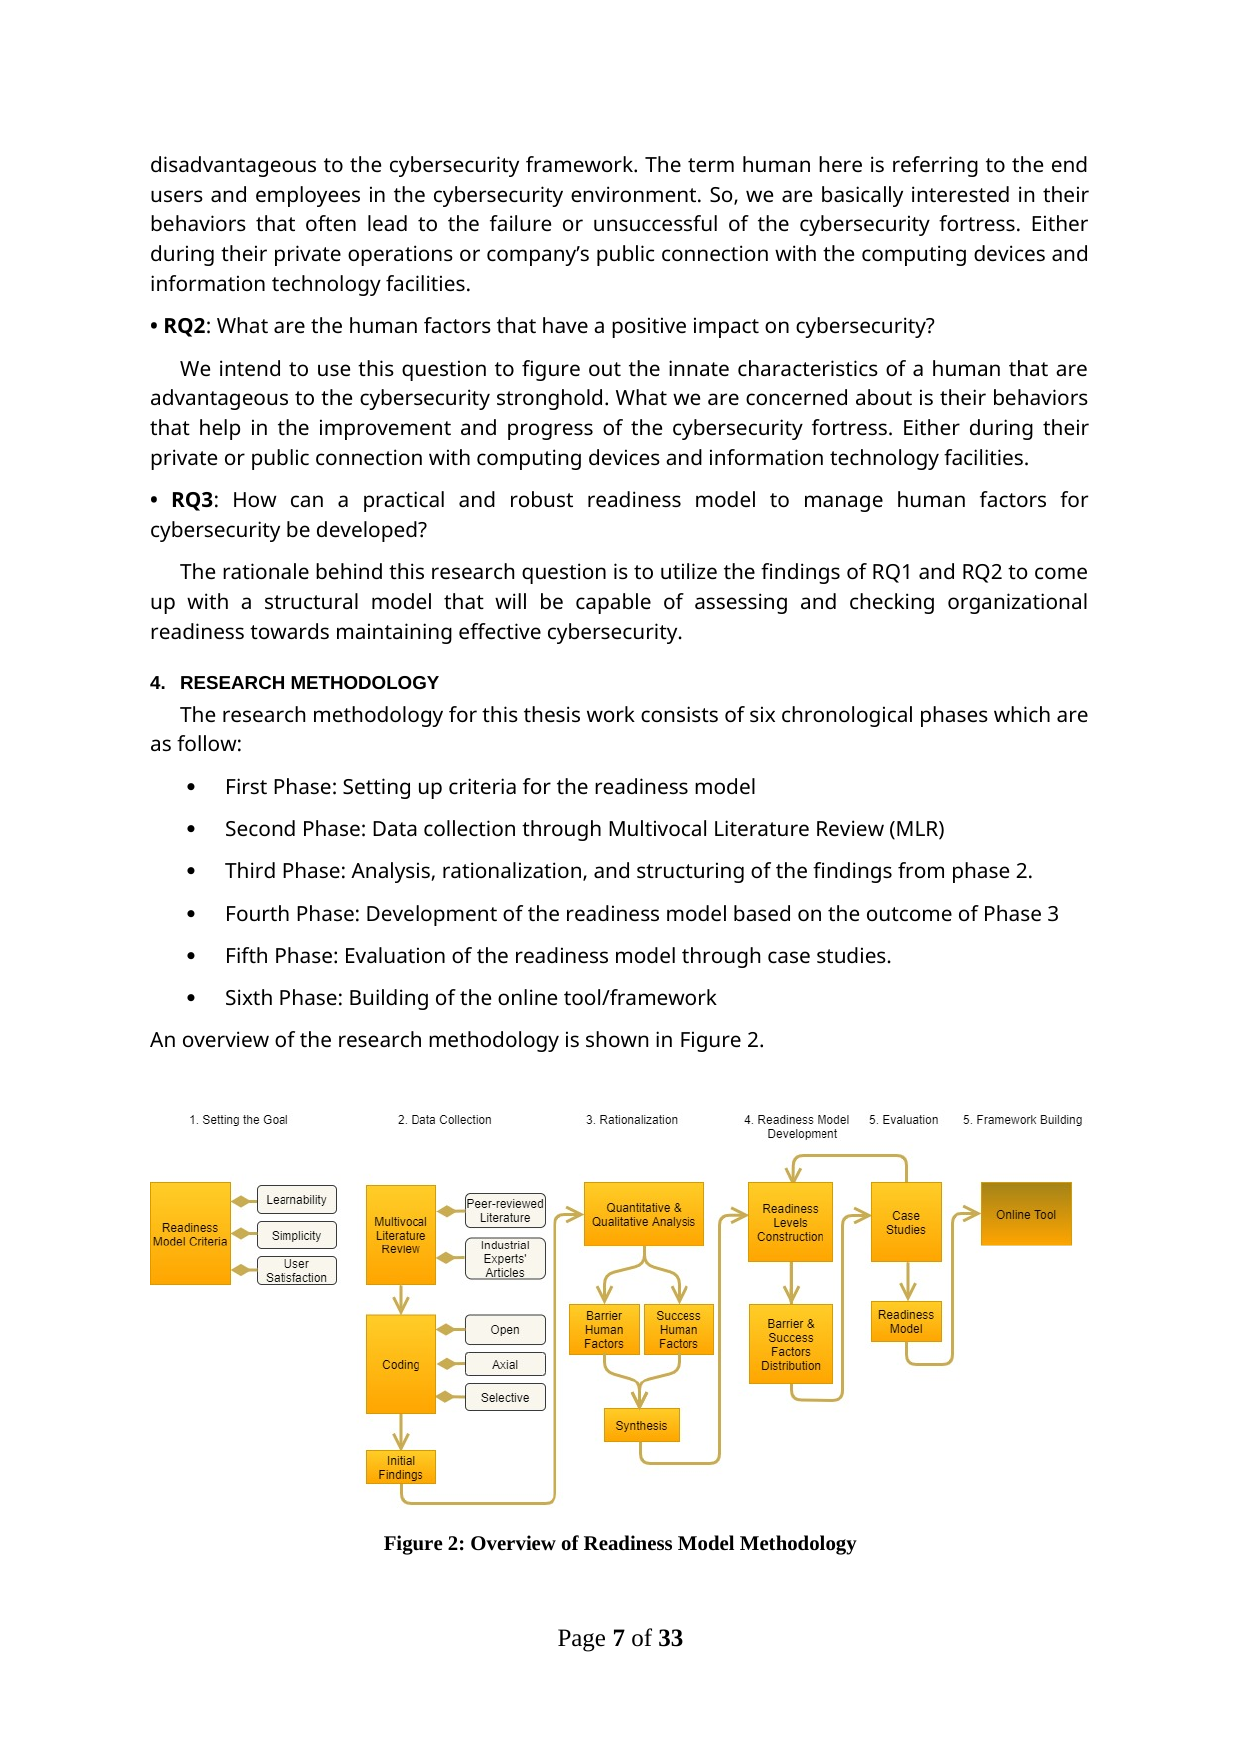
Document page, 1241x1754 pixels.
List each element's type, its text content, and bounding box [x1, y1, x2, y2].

text The rationale behind this research question is to utilize the findings of RQ1 and RQ2 to come up with a structural model that will be capable of assessing and checking organizational readiness towards maintaining effective cybersecurity. [150, 557, 1090, 646]
list Sixth Phase: Building of the online tool/framework [187, 983, 1090, 1012]
text An overview of the research methodology is shown in Figure 2. [150, 1026, 1090, 1054]
text The research methodology for this thesis work consists of six chronological phases which are as follow: [150, 700, 1090, 758]
picture [150, 1110, 1091, 1518]
list First Phase: Setting up criteria for the readiness model [187, 772, 1090, 800]
list Fifth Phase: Evaluation of the readiness model through case studies. [187, 941, 1090, 969]
subtitle Research METHODOLOGY [150, 672, 1090, 693]
list Fourth Phase: Development of the readiness model based on the outcome of Phase 3 [187, 899, 1090, 927]
text We intend to use this question to figure out the innate characteristics of a human that are advantageous to the cybersecurity stronghold. What we are concerned about is their behaviors that help in the improvement and progress of the cybersecurity fortress. Either during their private or public connection with computing devices and information technology facilities. [150, 354, 1090, 472]
list Third Phase: Analysis, rationalization, and structuring of the findings from phase 2. [187, 856, 1090, 885]
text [150, 150, 1090, 298]
text • RQ2: What are the human factors that have a positive impact on cybersecurity? [150, 311, 1090, 340]
text Figure 2: Overview of Readiness Model Methodology [150, 1531, 1090, 1555]
text • RQ3: How can a practical and robust readiness model to manage human factors for cybersecurity be developed? [150, 485, 1090, 544]
list Second Phase: Data collection through Multivocal Literature Review (MLR) [187, 814, 1090, 842]
